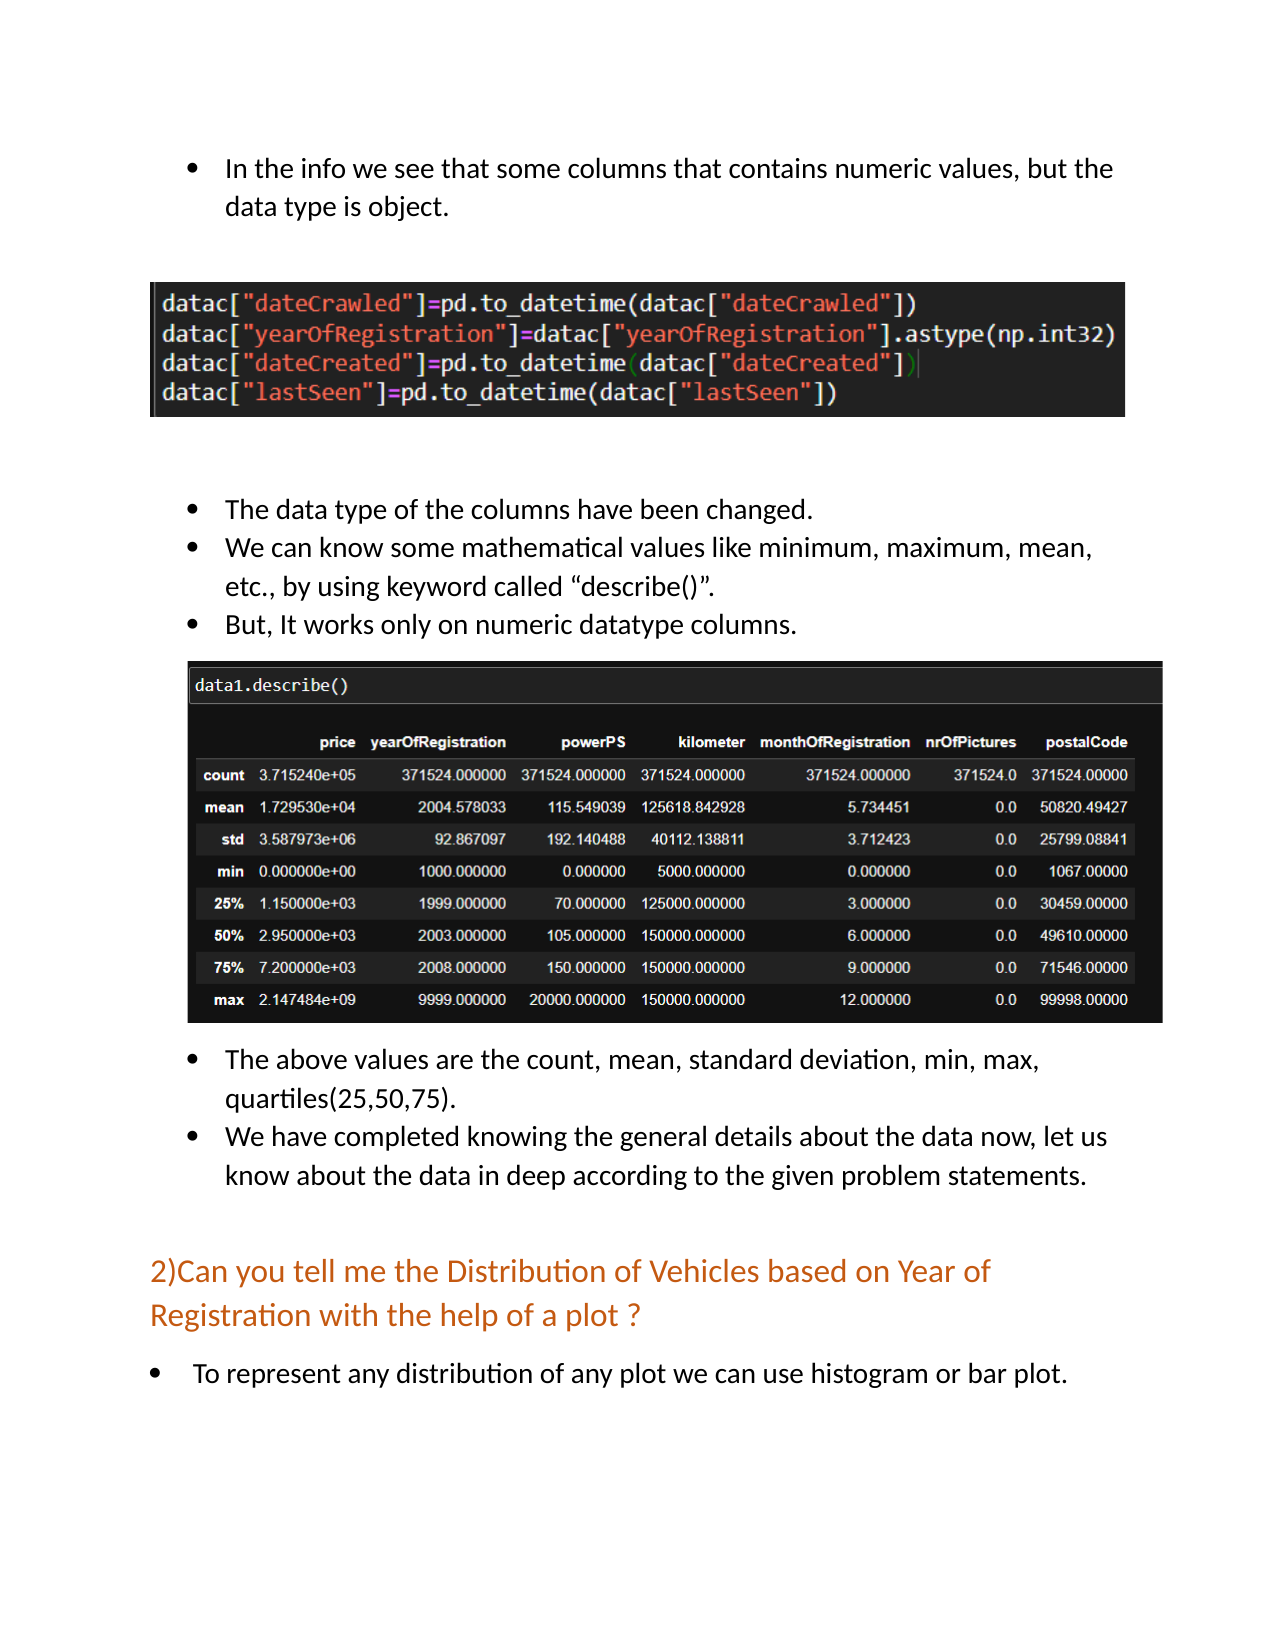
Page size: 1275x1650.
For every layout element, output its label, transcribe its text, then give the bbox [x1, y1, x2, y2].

picture [150, 282, 1125, 417]
list But, It works only on numeric datatype columns. [187, 606, 1125, 642]
list In the info we see that some columns that contains numeric values, but the data type is object. [187, 150, 1125, 224]
list The data type of the columns have been changed. [187, 491, 1125, 526]
text 2)Can you tell me the Distribution of Vehicles based on Year of Registration with the help of a plot ? [150, 1250, 1125, 1335]
list We can know some mathematical values like minimum, maximum, mean, etc., by using keyword called “describe()”. [187, 529, 1125, 603]
list The above values are the count, mean, standard deviation, min, max, quartiles(25,50,75). [187, 1041, 1125, 1116]
list To represent any distribution of any plot we can use histogram or bar plot. [150, 1355, 1125, 1391]
picture [187, 661, 1163, 1023]
list We have completed knowing the general details about the data now, let us know about the data in deep according to the given problem statements. [187, 1118, 1125, 1192]
